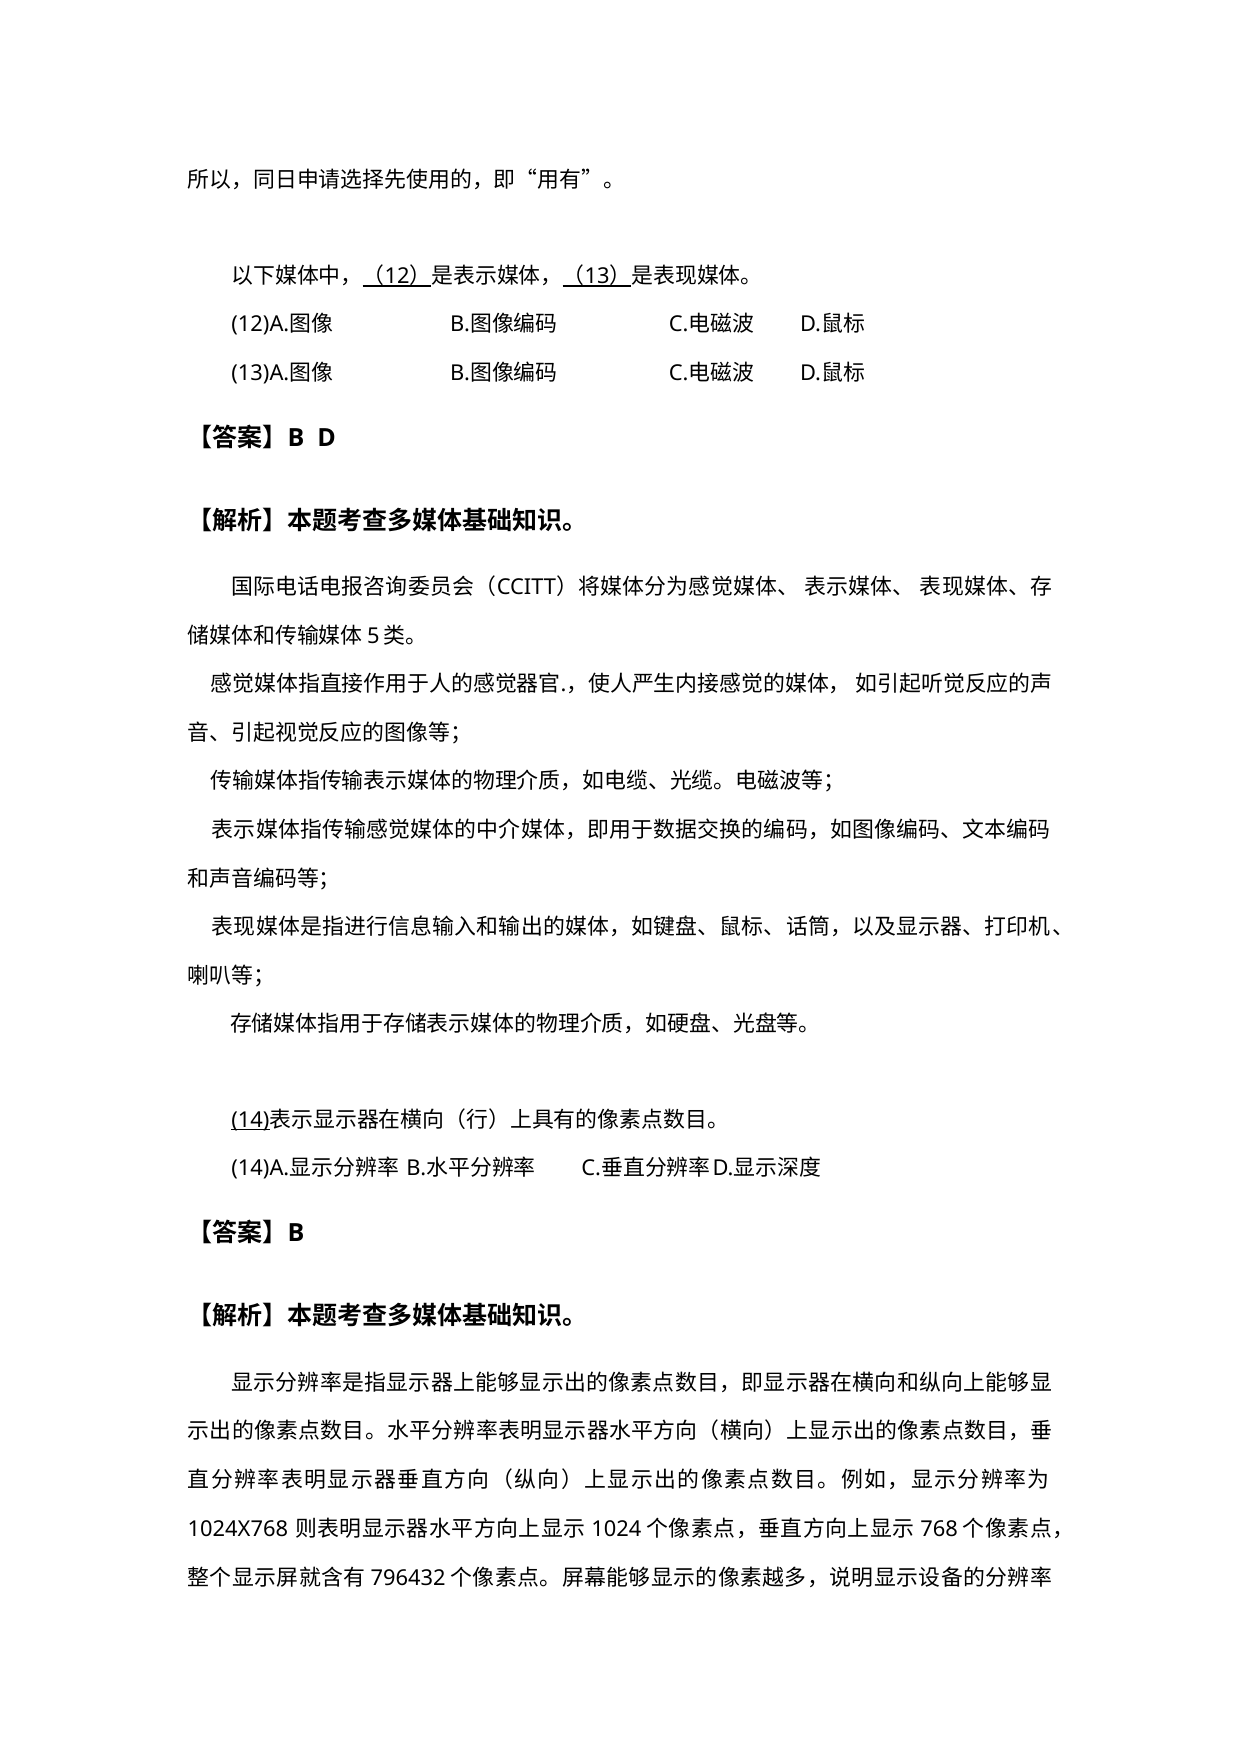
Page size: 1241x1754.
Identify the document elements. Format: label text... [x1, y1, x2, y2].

text 国际电话电报咨询委员会（CCITT）将媒体分为感觉媒体、 表示媒体、 表现媒体、存储媒体和传输媒体5类。 [187, 569, 1053, 650]
text 以下媒体中，（12）是表示媒体，（13）是表现媒体。 [187, 258, 1053, 290]
text 表现媒体是指进行信息输入和输出的媒体，如键盘、鼠标、话筒，以及显示器、打印机、喇叭等； [187, 908, 1053, 990]
text 表示媒体指传输感觉媒体的中介媒体，即用于数据交换的编码，如图像编码、文本编码和声音编码等； [187, 811, 1053, 893]
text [187, 1364, 1053, 1592]
text (13)A.图像 B.图像编码 C.电磁波 D.鼠标 [187, 354, 1053, 387]
text 感觉媒体指直接作用于人的感觉器官.，使人严生内接感觉的媒体， 如引起听觉反应的声音、引起视觉反应的图像等； [187, 666, 1053, 747]
text (14)A.显示分辨率 B.水平分辨率 C.垂直分辨率 D.显示深度 [187, 1150, 1053, 1182]
text (12)A.图像 B.图像编码 C.电磁波 D.鼠标 [187, 306, 1053, 338]
text 所以，同日申请选择先使用的，即“用有”。 [187, 162, 1053, 194]
text 【解析】本题考查多媒体基础知识。 [187, 486, 1053, 551]
text 传输媒体指传输表示媒体的物理介质，如电缆、光缆。电磁波等； [187, 763, 1053, 796]
text 存储媒体指用于存储表示媒体的物理介质，如硬盘、光盘等。 [187, 1006, 1053, 1038]
text 【答案】B [187, 1198, 1053, 1263]
text 【答案】B D [187, 403, 1053, 468]
text 【解析】本题考查多媒体基础知识。 [187, 1281, 1053, 1346]
text (14)表示显示器在横向（行）上具有的像素点数目。 [187, 1101, 1053, 1134]
